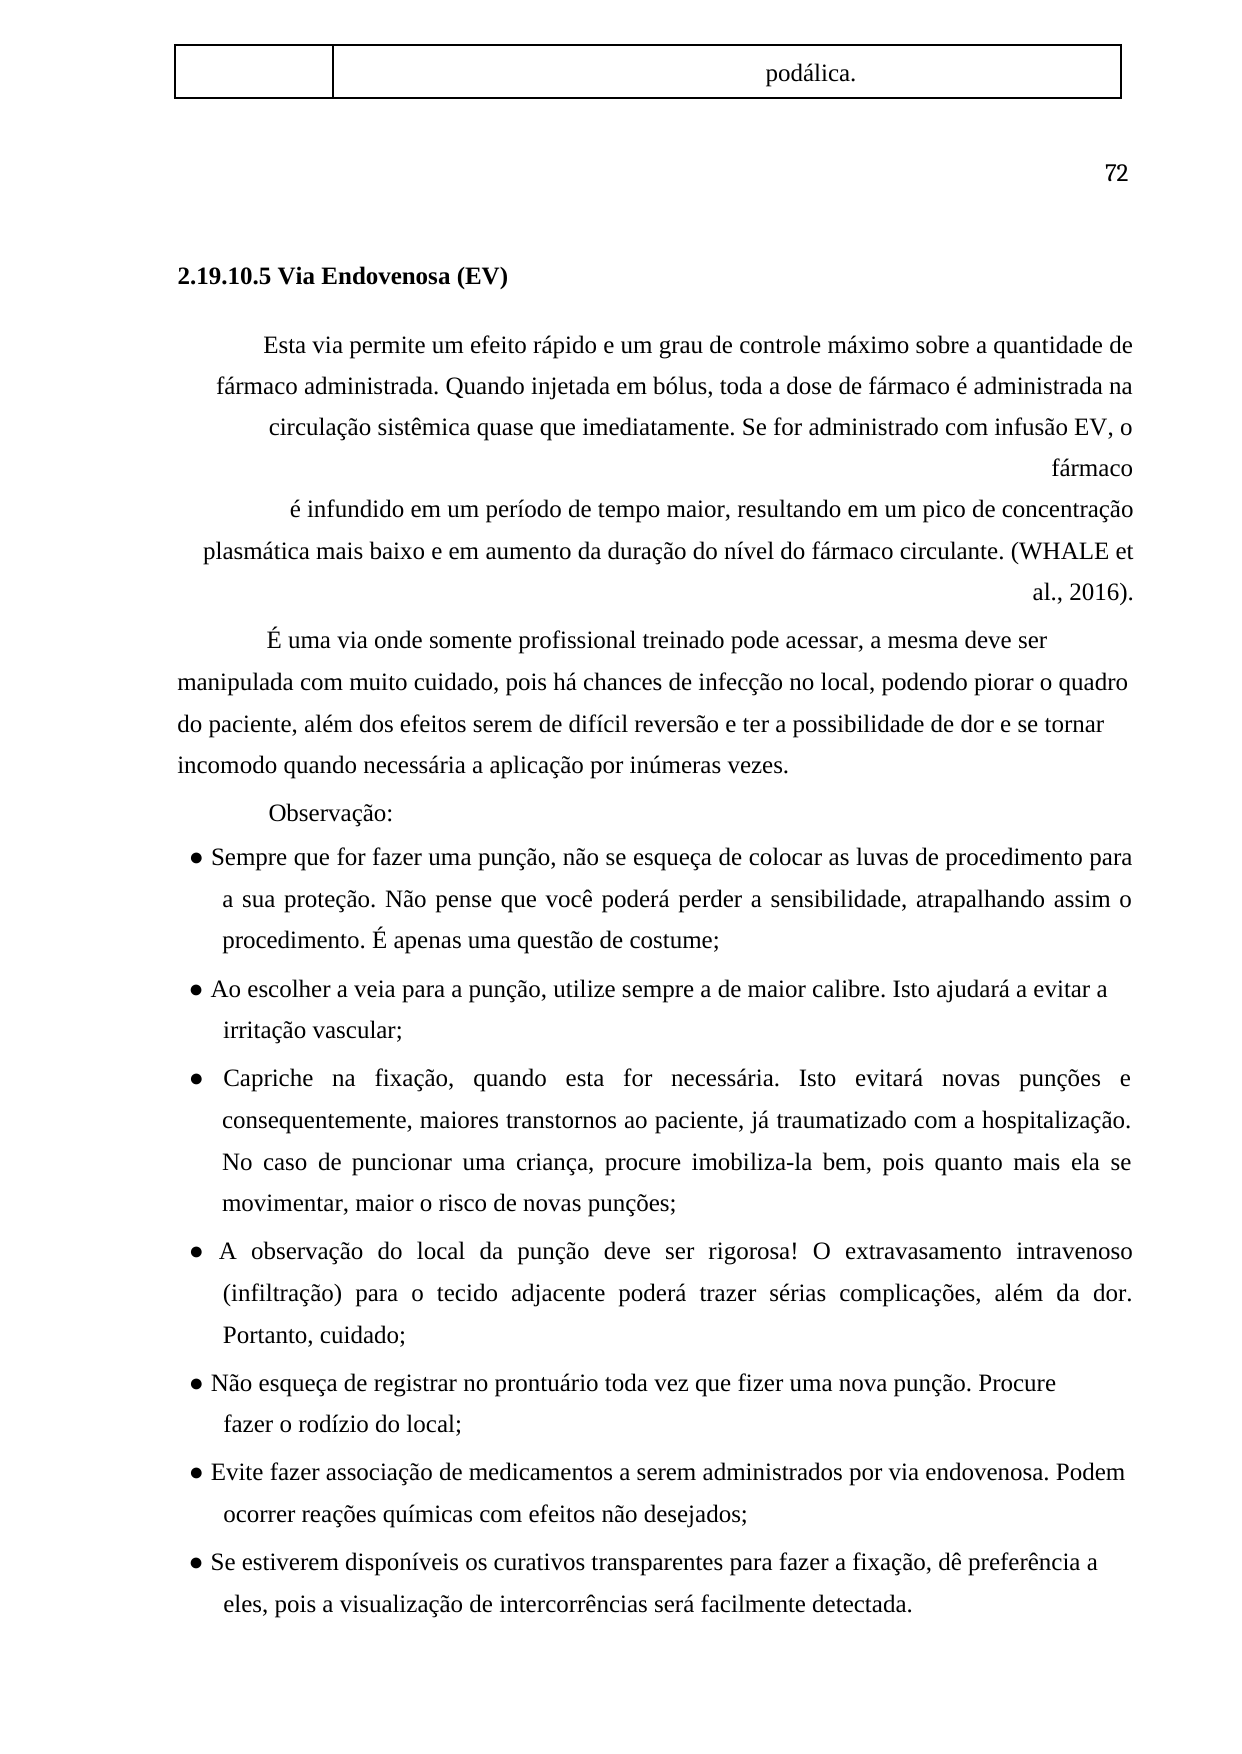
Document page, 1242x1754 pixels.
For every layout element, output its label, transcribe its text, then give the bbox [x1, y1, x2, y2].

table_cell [176, 46, 332, 97]
text Esta via permite um efeito rápido e um grau de controle máximo sobre a quantidade de fármaco administrada. Quando injetada em bólus, toda a dose de fármaco é administrada na circulação sistêmica quase que imediatamente. Se for administrado com infusão EV, o fármaco [181, 330, 1133, 482]
text ● Capriche na fixação, quando esta for necessária. Isto evitará novas punções e consequentemente, maiores transtornos ao paciente, já traumatizado com a hospitalização. No caso de puncionar uma criança, procure imobiliza-la bem, pois quanto mais ela se movimentar, maior o risco de novas punções; [188, 1063, 1132, 1217]
text é infundido em um período de tempo maior, resultando em um pico de concentração plasmática mais baixo e em aumento da duração do nível do fármaco circulante. (WHALE et al., 2016). [192, 494, 1134, 606]
text É uma via onde somente profissional treinado pode acessar, a mesma deve ser manipulada com muito cuidado, pois há chances de infecção no local, podendo piorar o quadro do paciente, além dos efeitos serem de difícil reversão e ter a possibilidade de dor e se tornar incomodo quando necessária a aplicação por inúmeras vezes. [177, 625, 1132, 779]
text ● Não esqueça de registrar no prontuário toda vez que fizer uma nova punção. Procure fazer o rodízio do local; [188, 1368, 1111, 1438]
text ● Se estiverem disponíveis os curativos transparentes para fazer a fixação, dê preferência a eles, pois a visualização de intercorrências será facilmente detectada. [188, 1547, 1098, 1618]
text ● Evite fazer associação de medicamentos a serem administrados por via endovenosa. Podem ocorrer reações químicas com efeitos não desejados; [188, 1457, 1128, 1528]
text ● Ao escolher a veia para a punção, utilize sempre a de maior calibre. Isto ajudará a evitar a irritação vascular; [188, 974, 1108, 1044]
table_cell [334, 46, 1120, 97]
text ● Sempre que for fazer uma punção, não se esqueça de colocar as luvas de procedimento para a sua proteção. Não pense que você poderá perder a sensibilidade, atrapalhando assim o procedimento. É apenas uma questão de costume; [188, 842, 1133, 954]
text 2.19.10.5 Via Endovenosa (EV) [177, 261, 1136, 290]
text ● A observação do local da punção deve ser rigorosa! O extravasamento intravenoso (infiltração) para o tecido adjacente poderá trazer sérias complicações, além da dor. Portanto, cuidado; [188, 1236, 1133, 1348]
text 72 [138, 159, 1128, 188]
text Observação: [268, 798, 1136, 827]
